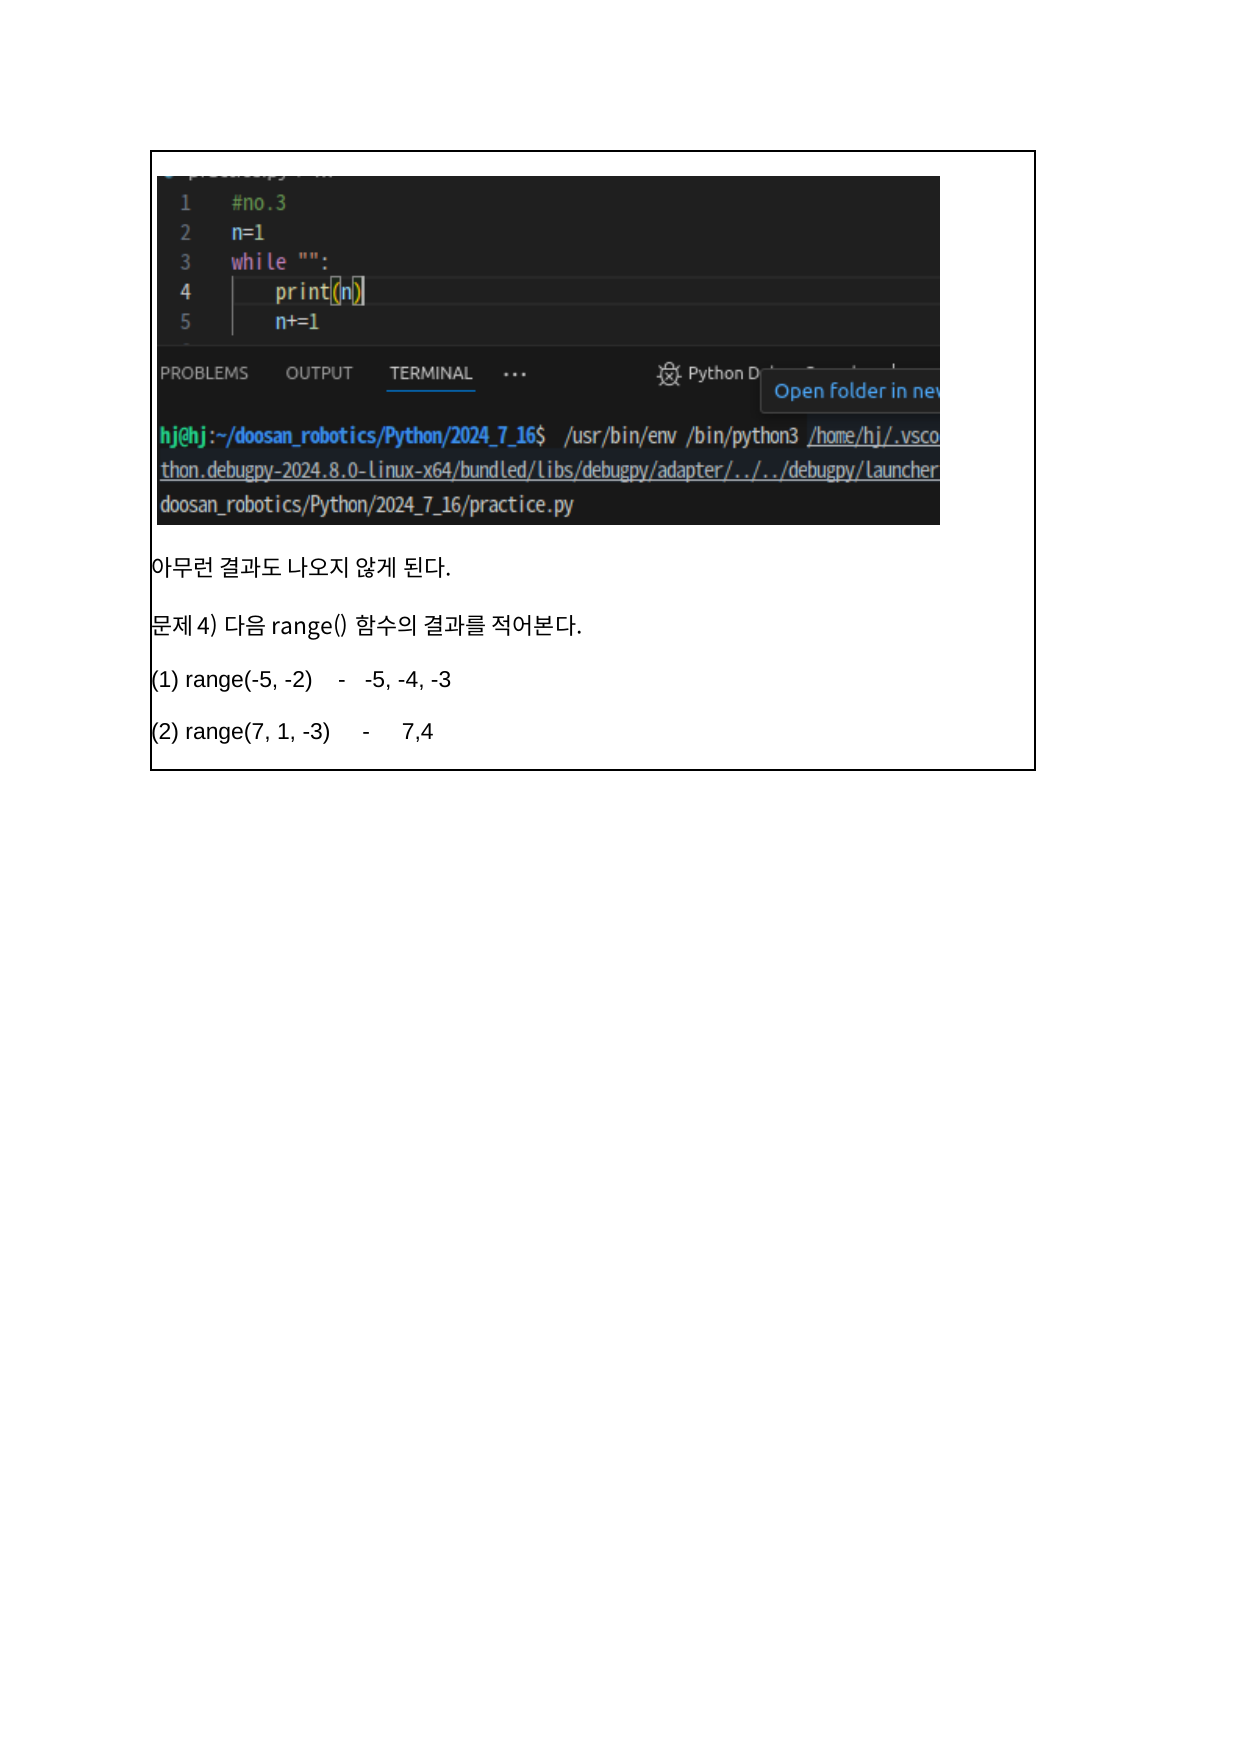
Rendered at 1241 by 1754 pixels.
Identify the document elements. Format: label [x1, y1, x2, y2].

picture [157, 176, 940, 525]
table_cell [152, 152, 1034, 769]
